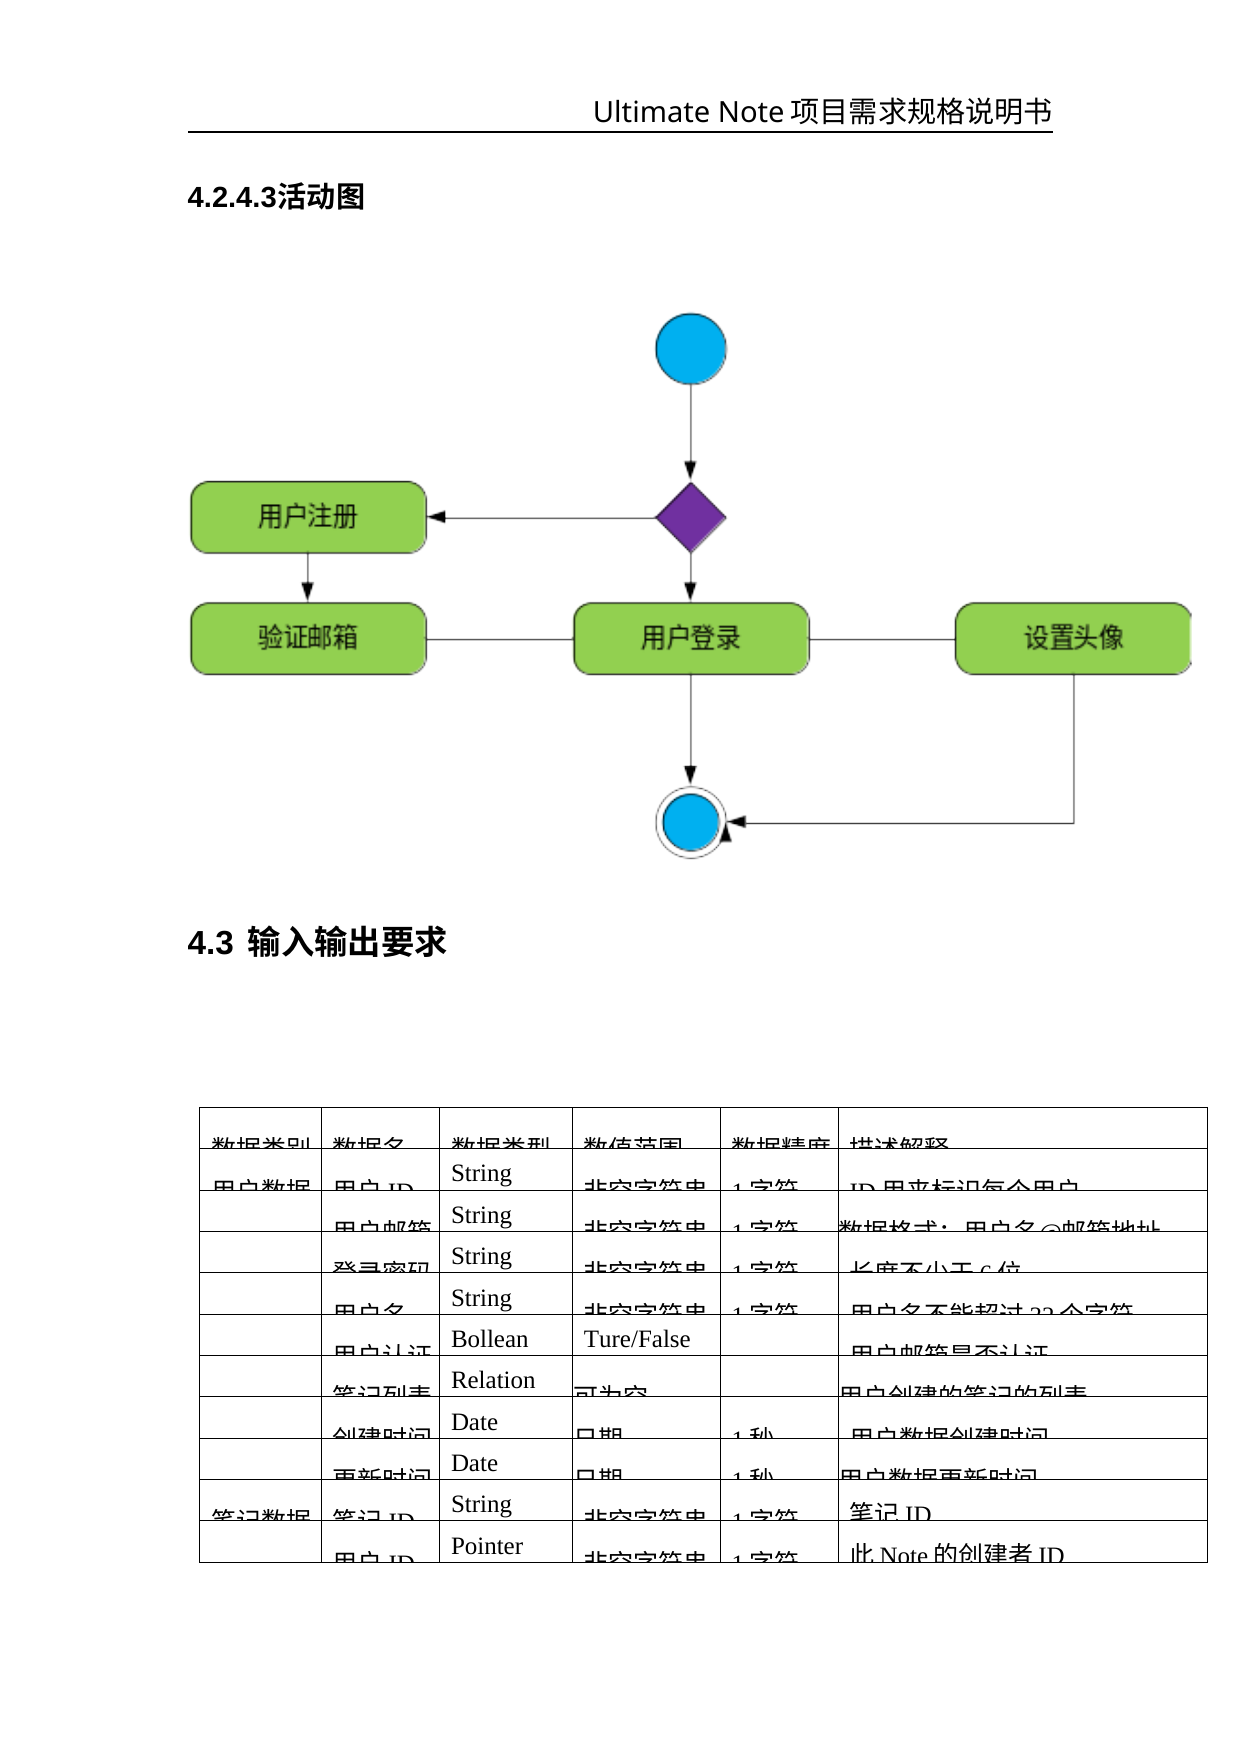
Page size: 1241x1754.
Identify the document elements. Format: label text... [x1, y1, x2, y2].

table_cell 日期 [573, 1439, 720, 1479]
table_cell 非空字符串 [573, 1232, 720, 1272]
table_cell 长度不少于6位 [839, 1232, 1207, 1272]
table_cell String [440, 1149, 572, 1189]
table_cell 1秒 [721, 1439, 838, 1479]
table_cell [200, 1356, 321, 1396]
table_cell Date [440, 1439, 572, 1479]
table_cell String [440, 1480, 572, 1520]
table_cell 用户数据更新时间 [839, 1439, 1207, 1479]
table_cell Bollean [440, 1315, 572, 1355]
table_cell 更新时间 [322, 1439, 439, 1479]
subtitle 输入输出要求 [187, 907, 1053, 972]
table_cell 用户邮箱 [322, 1191, 439, 1231]
table_header 数据类别 [200, 1108, 321, 1148]
table_cell 非空字符串 [573, 1191, 720, 1231]
table_cell [200, 1439, 321, 1479]
table_cell Ture/False [573, 1315, 720, 1355]
table_cell [721, 1315, 838, 1355]
table_header 数值范围 [573, 1108, 720, 1148]
table_header 数据类型 [440, 1108, 572, 1148]
table_cell 非空字符串 [573, 1480, 720, 1520]
table_cell 日期 [573, 1397, 720, 1438]
table_cell [200, 1521, 321, 1562]
table_cell 用户名 [322, 1273, 439, 1313]
table_cell 用户数据 [200, 1149, 321, 1189]
table_cell 1字符 [721, 1480, 838, 1520]
table_cell 笔记 ID [322, 1480, 439, 1520]
table_cell 非空字符串 [573, 1521, 720, 1562]
table_cell 用户邮箱是否认证 [839, 1315, 1207, 1355]
table_header 描述解释 [839, 1108, 1207, 1148]
table_cell [200, 1232, 321, 1272]
table_cell [200, 1315, 321, 1355]
table_cell 非空字符串 [573, 1273, 720, 1313]
table_cell 1字符 [721, 1521, 838, 1562]
table_cell 用户 ID [322, 1521, 439, 1562]
subtitle 活动图 [187, 162, 1053, 227]
table_cell ID用来标识每个用户 [839, 1149, 1207, 1189]
table_header 数据名 [322, 1108, 439, 1148]
table_cell 1秒 [721, 1397, 838, 1438]
table_cell [200, 1191, 321, 1231]
table_cell 非空字符串 [573, 1149, 720, 1189]
table_cell Pointer [440, 1521, 572, 1562]
table_cell [200, 1397, 321, 1438]
table_cell 登录密码 [322, 1232, 439, 1272]
table_cell String [440, 1273, 572, 1313]
table_cell 创建时间 [322, 1397, 439, 1438]
table_cell 用户创建的笔记的列表 [839, 1356, 1207, 1396]
table_cell [721, 1356, 838, 1396]
table_cell [200, 1273, 321, 1313]
table_cell 笔记 ID [839, 1480, 1207, 1520]
table_cell 1字符 [721, 1191, 838, 1231]
table_header 数据精度 [721, 1108, 838, 1148]
table_cell Date [440, 1397, 572, 1438]
table_cell Relation [440, 1356, 572, 1396]
table_cell 此Note的创建者ID [839, 1521, 1207, 1562]
table_cell 用户数据创建时间 [839, 1397, 1207, 1438]
table_cell 数据格式：用户名@邮箱地址 [839, 1191, 1207, 1231]
table_cell 可为空 [573, 1356, 720, 1396]
table_cell 用户名不能超过32个字符 [839, 1273, 1207, 1313]
table_cell 用户认证 [322, 1315, 439, 1355]
table_cell 1字符 [721, 1232, 838, 1272]
table_cell 1字符 [721, 1149, 838, 1189]
table_cell 笔记数据 [200, 1480, 321, 1520]
table_cell String [440, 1191, 572, 1231]
table_cell 1字符 [721, 1273, 838, 1313]
table_cell 用户ID [322, 1149, 439, 1189]
table_cell 笔记列表 [322, 1356, 439, 1396]
table_cell String [440, 1232, 572, 1272]
